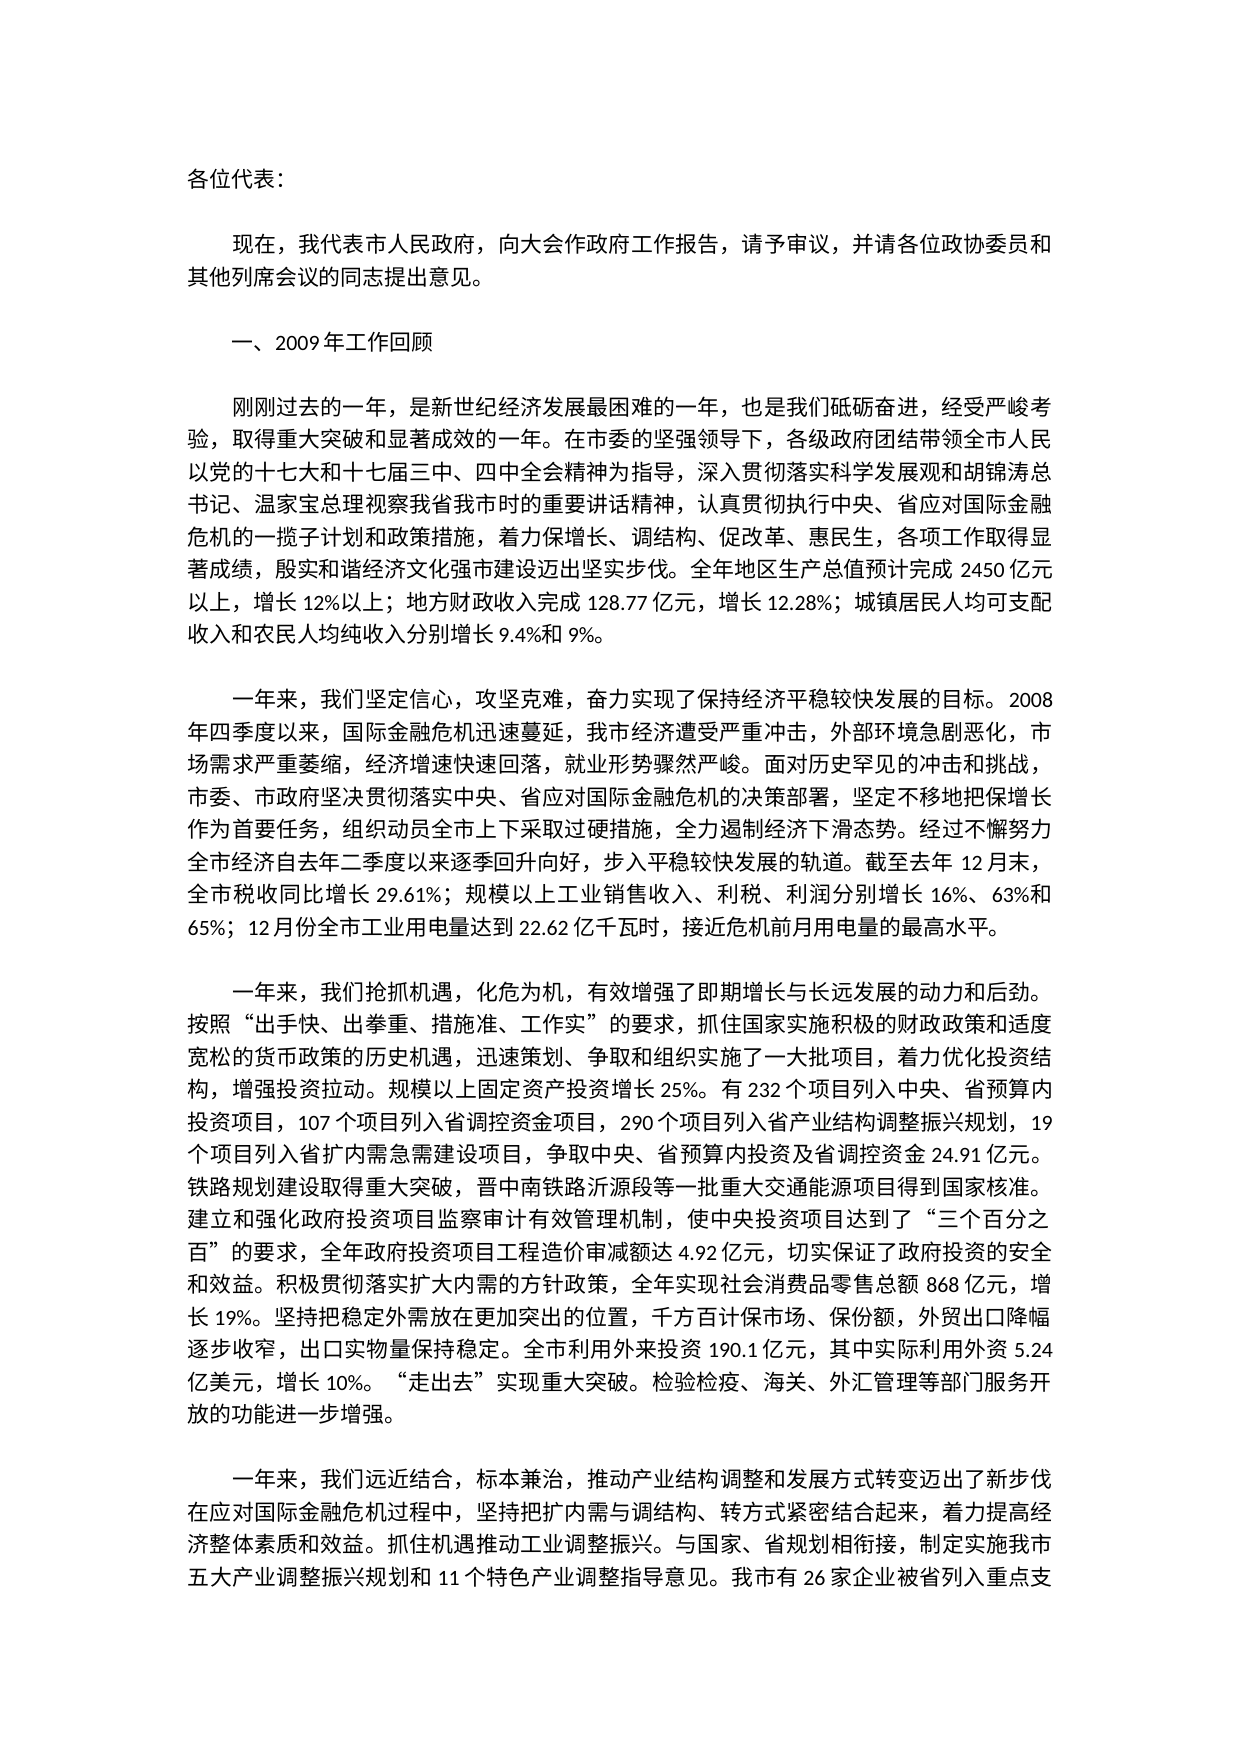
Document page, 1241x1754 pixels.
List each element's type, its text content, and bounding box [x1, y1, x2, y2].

text 一、2009年工作回顾 [187, 324, 1053, 357]
text 一年来，我们坚定信心，攻坚克难，奋力实现了保持经济平稳较快发展的目标。2008年四季度以来，国际金融危机迅速蔓延，我市经济遭受严重冲击，外部环境急剧恶化，市场需求严重萎缩，经济增速快速回落，就业形势骤然严峻。面对历史罕见的冲击和挑战，市委、市政府坚决贯彻落实中央、省应对国际金融危机的决策部署，坚定不移地把保增长作为首要任务，组织动员全市上下采取过硬措施，全力遏制经济下滑态势。经过不懈努力，全市经济自去年二季度以来逐季回升向好，步入平稳较快发展的轨道。截至去年12月末，全市税收同比增长29.61%；规模以上工业销售收入、利税、利润分别增长16%、63%和65%；12月份全市工业用电量达到22.62亿千瓦时，接近危机前月用电量的最高水平。 [187, 682, 1053, 942]
text 刚刚过去的一年，是新世纪经济发展最困难的一年，也是我们砥砺奋进，经受严峻考验，取得重大突破和显著成效的一年。在市委的坚强领导下，各级政府团结带领全市人民，以党的十七大和十七届三中、四中全会精神为指导，深入贯彻落实科学发展观和胡锦涛总书记、温家宝总理视察我省我市时的重要讲话精神，认真贯彻执行中央、省应对国际金融危机的一揽子计划和政策措施，着力保增长、调结构、促改革、惠民生，各项工作取得显著成绩，殷实和谐经济文化强市建设迈出坚实步伐。全年地区生产总值预计完成2450亿元以上，增长12%以上；地方财政收入完成128.77亿元，增长12.28%；城镇居民人均可支配收入和农民人均纯收入分别增长9.4%和9%。 [187, 389, 1053, 649]
text 现在，我代表市人民政府，向大会作政府工作报告，请予审议，并请各位政协委员和其他列席会议的同志提出意见。 [187, 227, 1053, 292]
text 各位代表： [187, 162, 1053, 194]
text 一年来，我们抢抓机遇，化危为机，有效增强了即期增长与长远发展的动力和后劲。按照“出手快、出拳重、措施准、工作实”的要求，抓住国家实施积极的财政政策和适度宽松的货币政策的历史机遇，迅速策划、争取和组织实施了一大批项目，着力优化投资结构，增强投资拉动。规模以上固定资产投资增长25%。有232个项目列入中央、省预算内投资项目，107个项目列入省调控资金项目，290个项目列入省产业结构调整振兴规划，19个项目列入省扩内需急需建设项目，争取中央、省预算内投资及省调控资金24.91亿元。铁路规划建设取得重大突破，晋中南铁路沂源段等一批重大交通能源项目得到国家核准。建立和强化政府投资项目监察审计有效管理机制，使中央投资项目达到了“三个百分之百”的要求，全年政府投资项目工程造价审减额达4.92亿元，切实保证了政府投资的安全和效益。积极贯彻落实扩大内需的方针政策，全年实现社会消费品零售总额868亿元，增长19%。坚持把稳定外需放在更加突出的位置，千方百计保市场、保份额，外贸出口降幅逐步收窄，出口实物量保持稳定。全市利用外来投资190.1亿元，其中实际利用外资5.24亿美元，增长10%。“走出去”实现重大突破。检验检疫、海关、外汇管理等部门服务开放的功能进一步增强。 [187, 974, 1053, 1429]
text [187, 1462, 1053, 1592]
